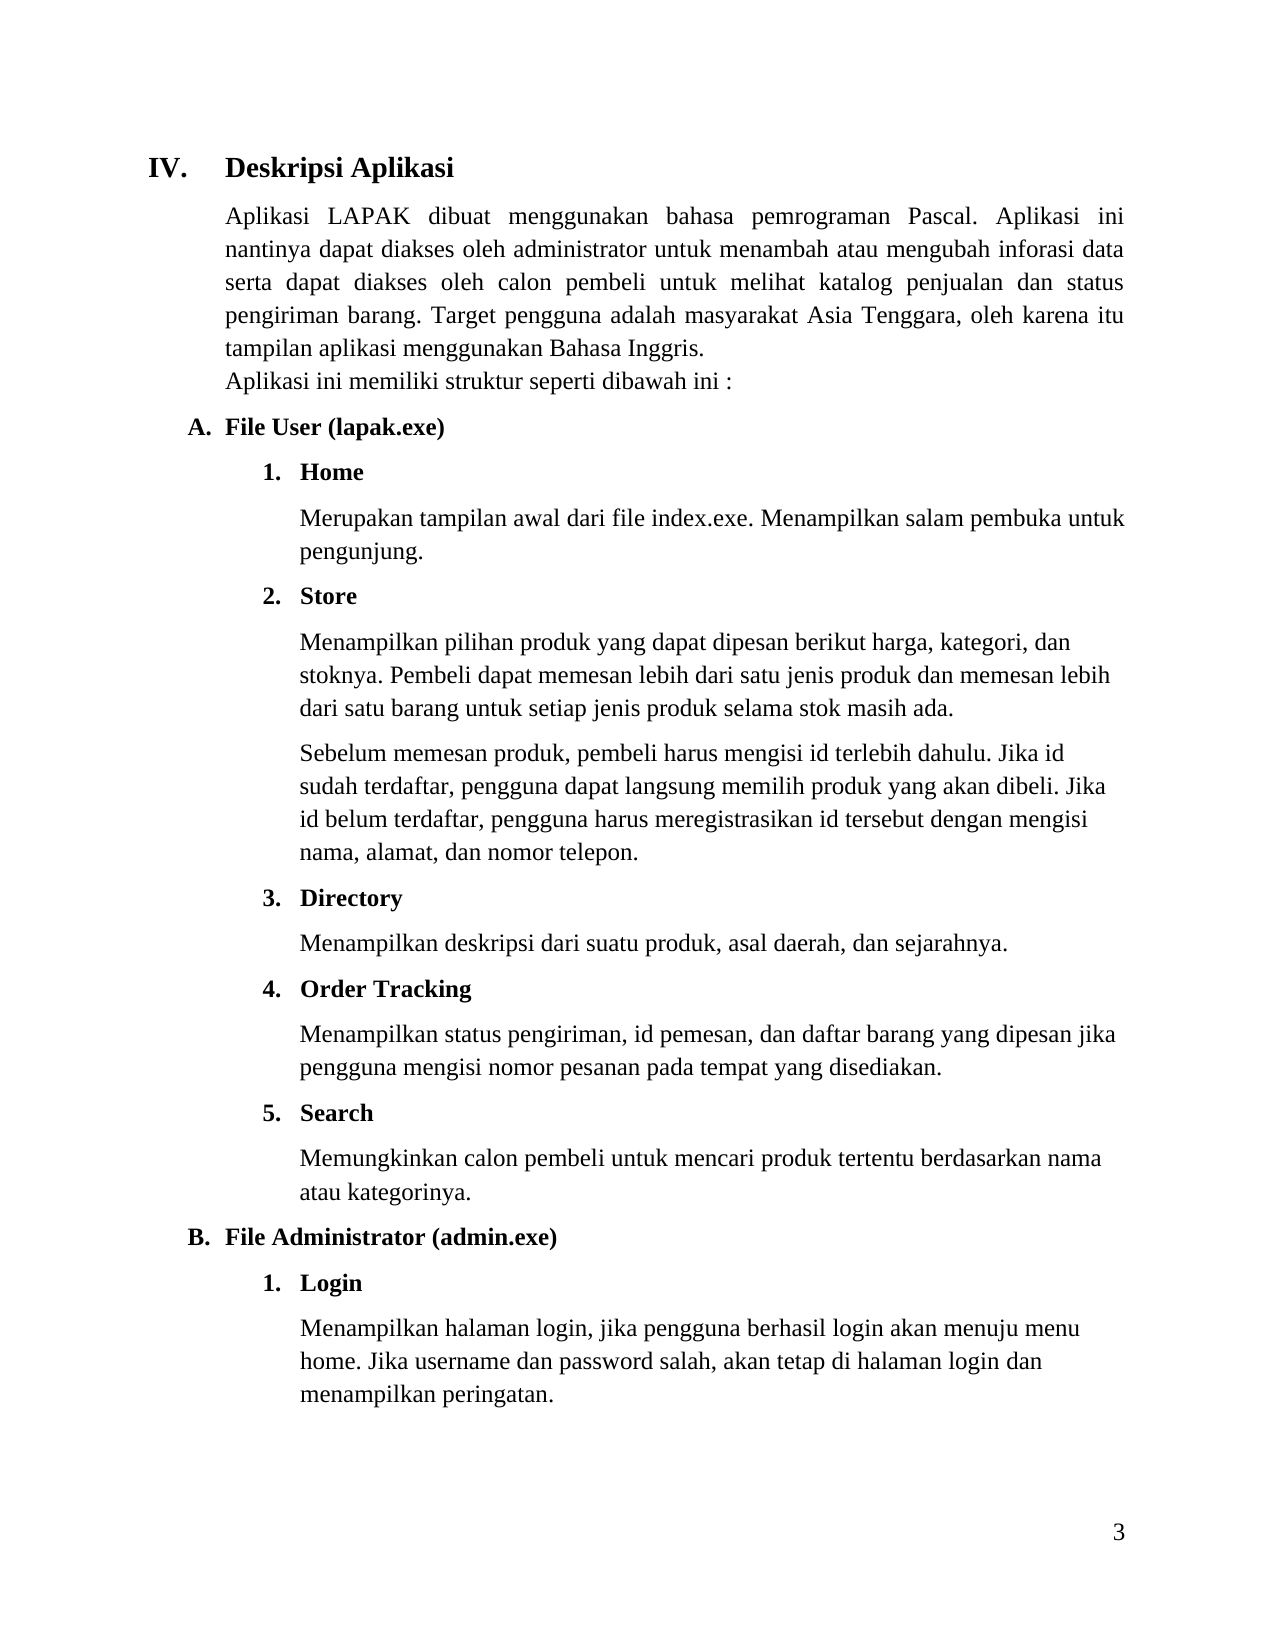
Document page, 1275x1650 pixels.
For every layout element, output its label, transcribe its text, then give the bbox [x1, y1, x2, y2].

subtitle Deskripsi Aplikasi [187, 150, 1125, 183]
list Aplikasi ini memiliki struktur seperti dibawah ini : [225, 366, 1125, 395]
text Menampilkan status pengiriman, id pemesan, dan daftar barang yang dipesan jika pengguna mengisi nomor pesanan pada tempat yang disediakan. [299, 1019, 1125, 1081]
text Menampilkan halaman login, jika pengguna berhasil login akan menuju menu home. Jika username dan password salah, akan tetap di halaman login dan menampilkan peringatan. [300, 1313, 1125, 1408]
subtitle Directory [262, 883, 1125, 912]
subtitle Store [262, 581, 1125, 610]
subtitle Home [262, 457, 1125, 486]
subtitle Login [262, 1268, 1125, 1296]
text Menampilkan pilihan produk yang dapat dipesan berikut harga, kategori, dan stoknya. Pembeli dapat memesan lebih dari satu jenis produk dan memesan lebih dari satu barang untuk setiap jenis produk selama stok masih ada. [299, 627, 1125, 722]
subtitle File Administrator (admin.exe) [187, 1222, 1125, 1251]
text Menampilkan deskripsi dari suatu produk, asal daerah, dan sejarahnya. [299, 928, 1125, 957]
text Merupakan tampilan awal dari file index.exe. Menampilkan salam pembuka untuk pengunjung. [299, 503, 1125, 564]
subtitle Order Tracking [262, 974, 1125, 1003]
text Sebelum memesan produk, pembeli harus mengisi id terlebih dahulu. Jika id sudah terdaftar, pengguna dapat langsung memilih produk yang akan dibeli. Jika id belum terdaftar, pengguna harus meregistrasikan id tersebut dengan mengisi nama, alamat, dan nomor telepon. [299, 738, 1125, 866]
text Memungkinkan calon pembeli untuk mencari produk tertentu berdasarkan nama atau kategorinya. [299, 1143, 1125, 1205]
list Aplikasi LAPAK dibuat menggunakan bahasa pemrograman Pascal. Aplikasi ini nantinya dapat diakses oleh administrator untuk menambah atau mengubah inforasi data serta dapat diakses oleh calon pembeli untuk melihat katalog penjualan dan status pengiriman barang. Target pengguna adalah masyarakat Asia Tenggara, oleh karena itu tampilan aplikasi menggunakan Bahasa Inggris. [225, 201, 1125, 362]
subtitle File User (lapak.exe) [187, 412, 1125, 440]
subtitle Search [262, 1098, 1125, 1127]
